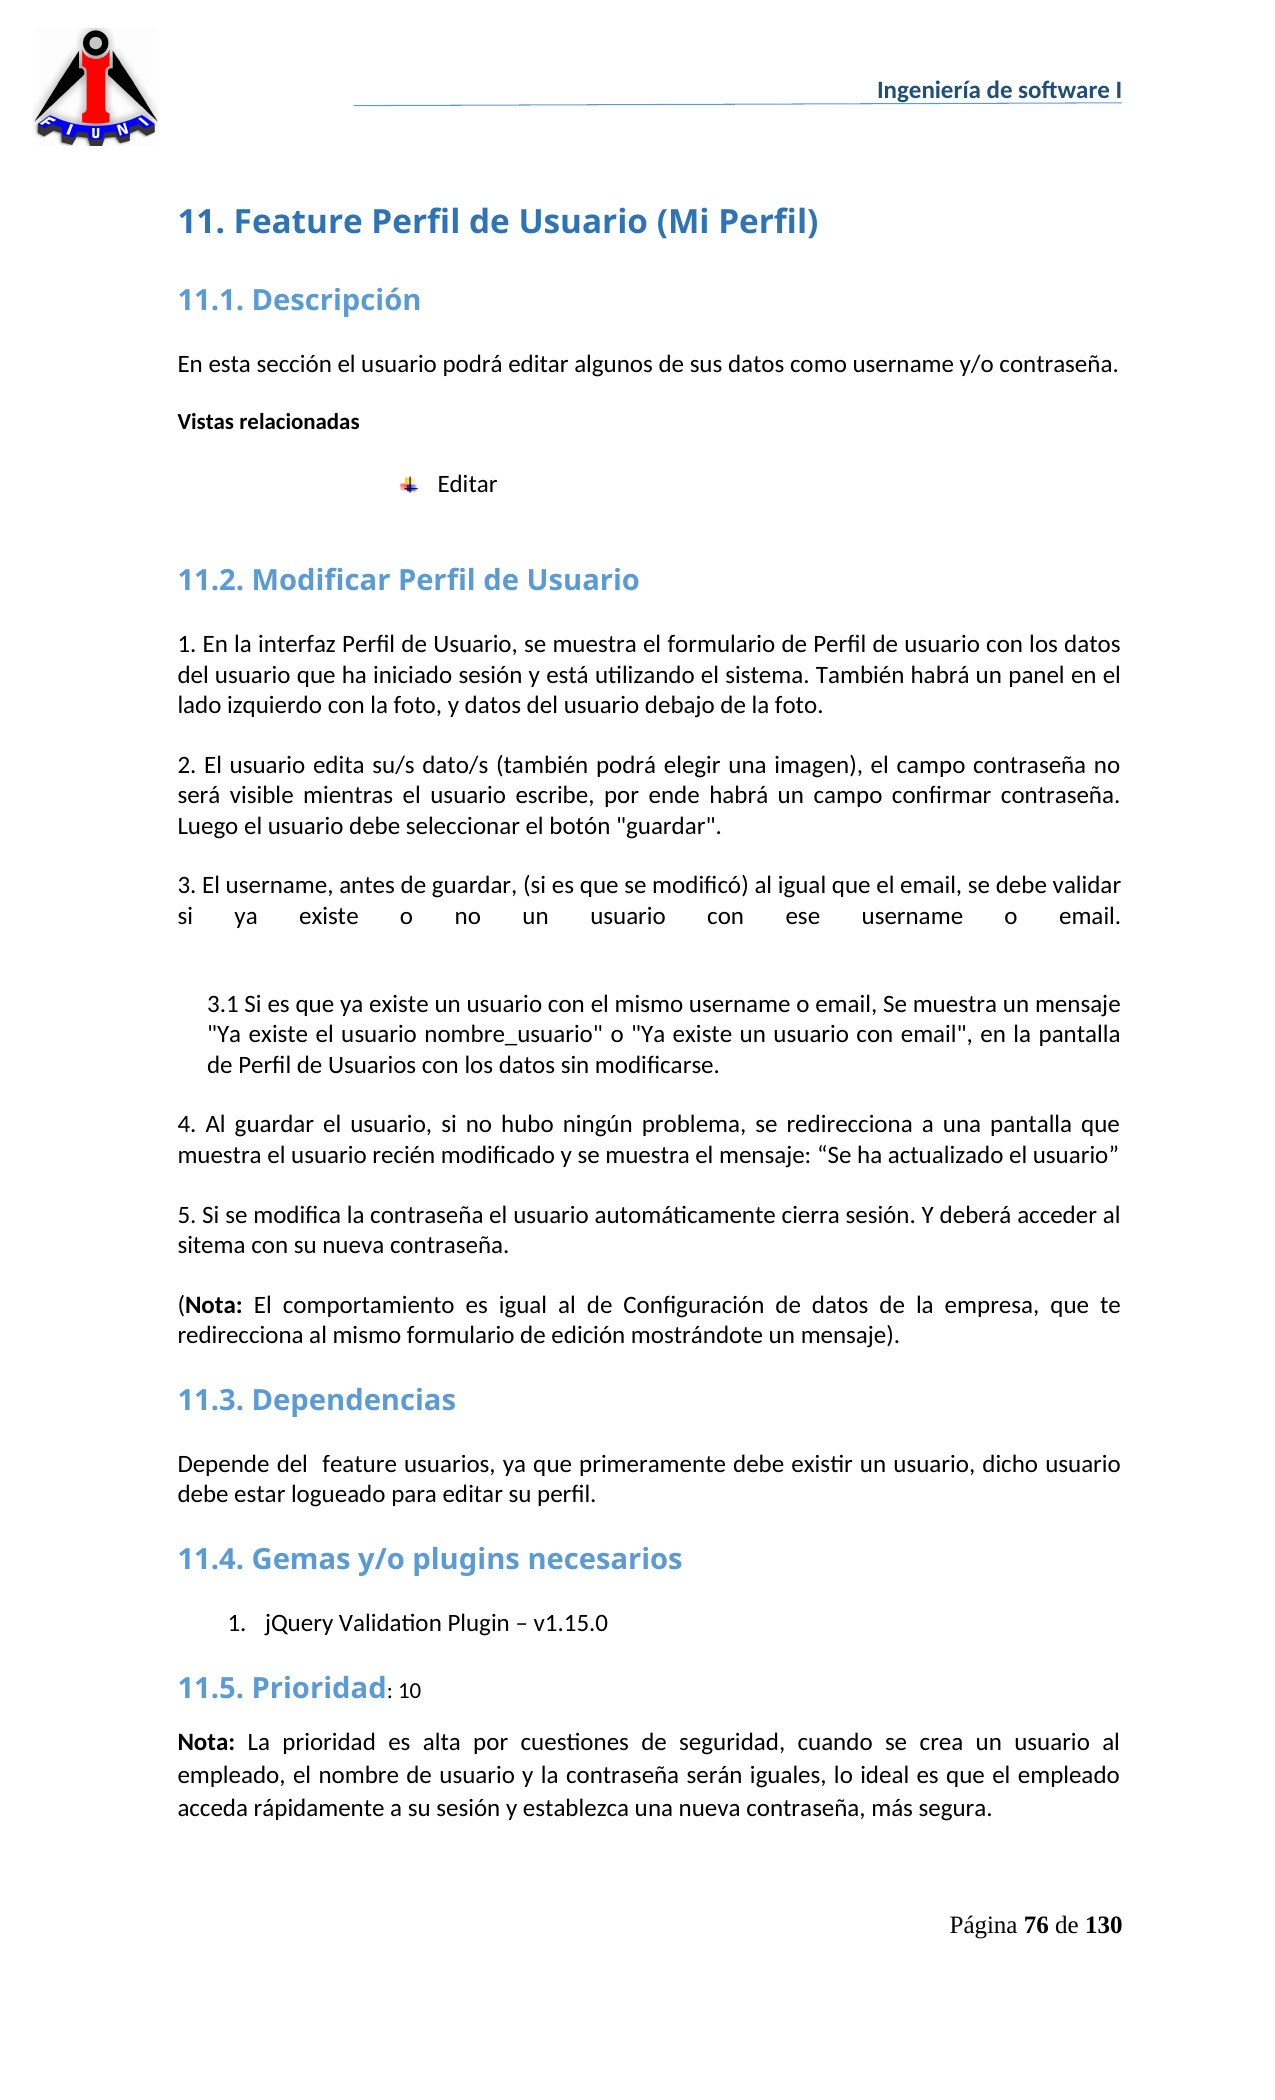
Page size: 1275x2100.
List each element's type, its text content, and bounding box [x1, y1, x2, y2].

text 4. Al guardar el usuario, si no hubo ningún problema, se redirecciona a una pantalla que muestra el usuario recién modificado y se muestra el mensaje: “Se ha actualizado el usuario” [177, 1109, 1122, 1170]
text (Nota: El comportamiento es igual al de Configuración de datos de la empresa, que te redirecciona al mismo formulario de edición mostrándote un mensaje). [177, 1289, 1122, 1350]
subtitle 11.2. Modificar Perfil de Usuario [177, 559, 1122, 599]
subtitle 11.4. Gemas y/o plugins necesarios [177, 1538, 1122, 1578]
text En esta sección el usuario podrá editar algunos de sus datos como username y/o contraseña. [177, 348, 1122, 378]
text 3. El username, antes de guardar, (si es que se modificó) al igual que el email, se debe validar si ya existe o no un usuario con ese username o email. [177, 870, 1122, 959]
picture [32, 28, 159, 146]
text 1. En la interfaz Perfil de Usuario, se muestra el formulario de Perfil de usuario con los datos del usuario que ha iniciado sesión y está utilizando el sistema. También habrá un panel en el lado izquierdo con la foto, y datos del usuario debajo de la foto. [177, 628, 1122, 720]
list jQuery Validation Plugin – v1.15.0 [227, 1607, 1122, 1638]
text Nota: La prioridad es alta por cuestiones de seguridad, cuando se crea un usuario al empleado, el nombre de usuario y la contraseña serán iguales, lo ideal es que el empleado acceda rápidamente a su sesión y establezca una nueva contraseña, más segura. [177, 1726, 1122, 1823]
list Editar [400, 467, 1122, 498]
subtitle 11.3. Dependencias [177, 1379, 1122, 1419]
subtitle 11. Feature Perfil de Usuario (Mi Perfil) [177, 198, 1122, 243]
subtitle 11.1. Descripción [177, 279, 1122, 319]
text 3.1 Si es que ya existe un usuario con el mismo username o email, Se muestra un mensaje "Ya existe el usuario nombre_usuario" o "Ya existe un usuario con email", en la pantalla de Perfil de Usuarios con los datos sin modificarse. [207, 988, 1122, 1079]
text 2. El usuario edita su/s dato/s (también podrá elegir una imagen), el campo contraseña no será visible mientras el usuario escribe, por ende habrá un campo confirmar contraseña. Luego el usuario debe seleccionar el botón "guardar". [177, 749, 1122, 841]
text Depende del feature usuarios, ya que primeramente debe existir un usuario, dicho usuario debe estar logueado para editar su perfil. [177, 1448, 1122, 1509]
text Vistas relacionadas [177, 407, 1122, 436]
text 5. Si se modifica la contraseña el usuario automáticamente cierra sesión. Y deberá acceder al sitema con su nueva contraseña. [177, 1199, 1122, 1260]
picture [400, 475, 418, 493]
text 11.5. Prioridad: 10 [177, 1667, 1122, 1707]
